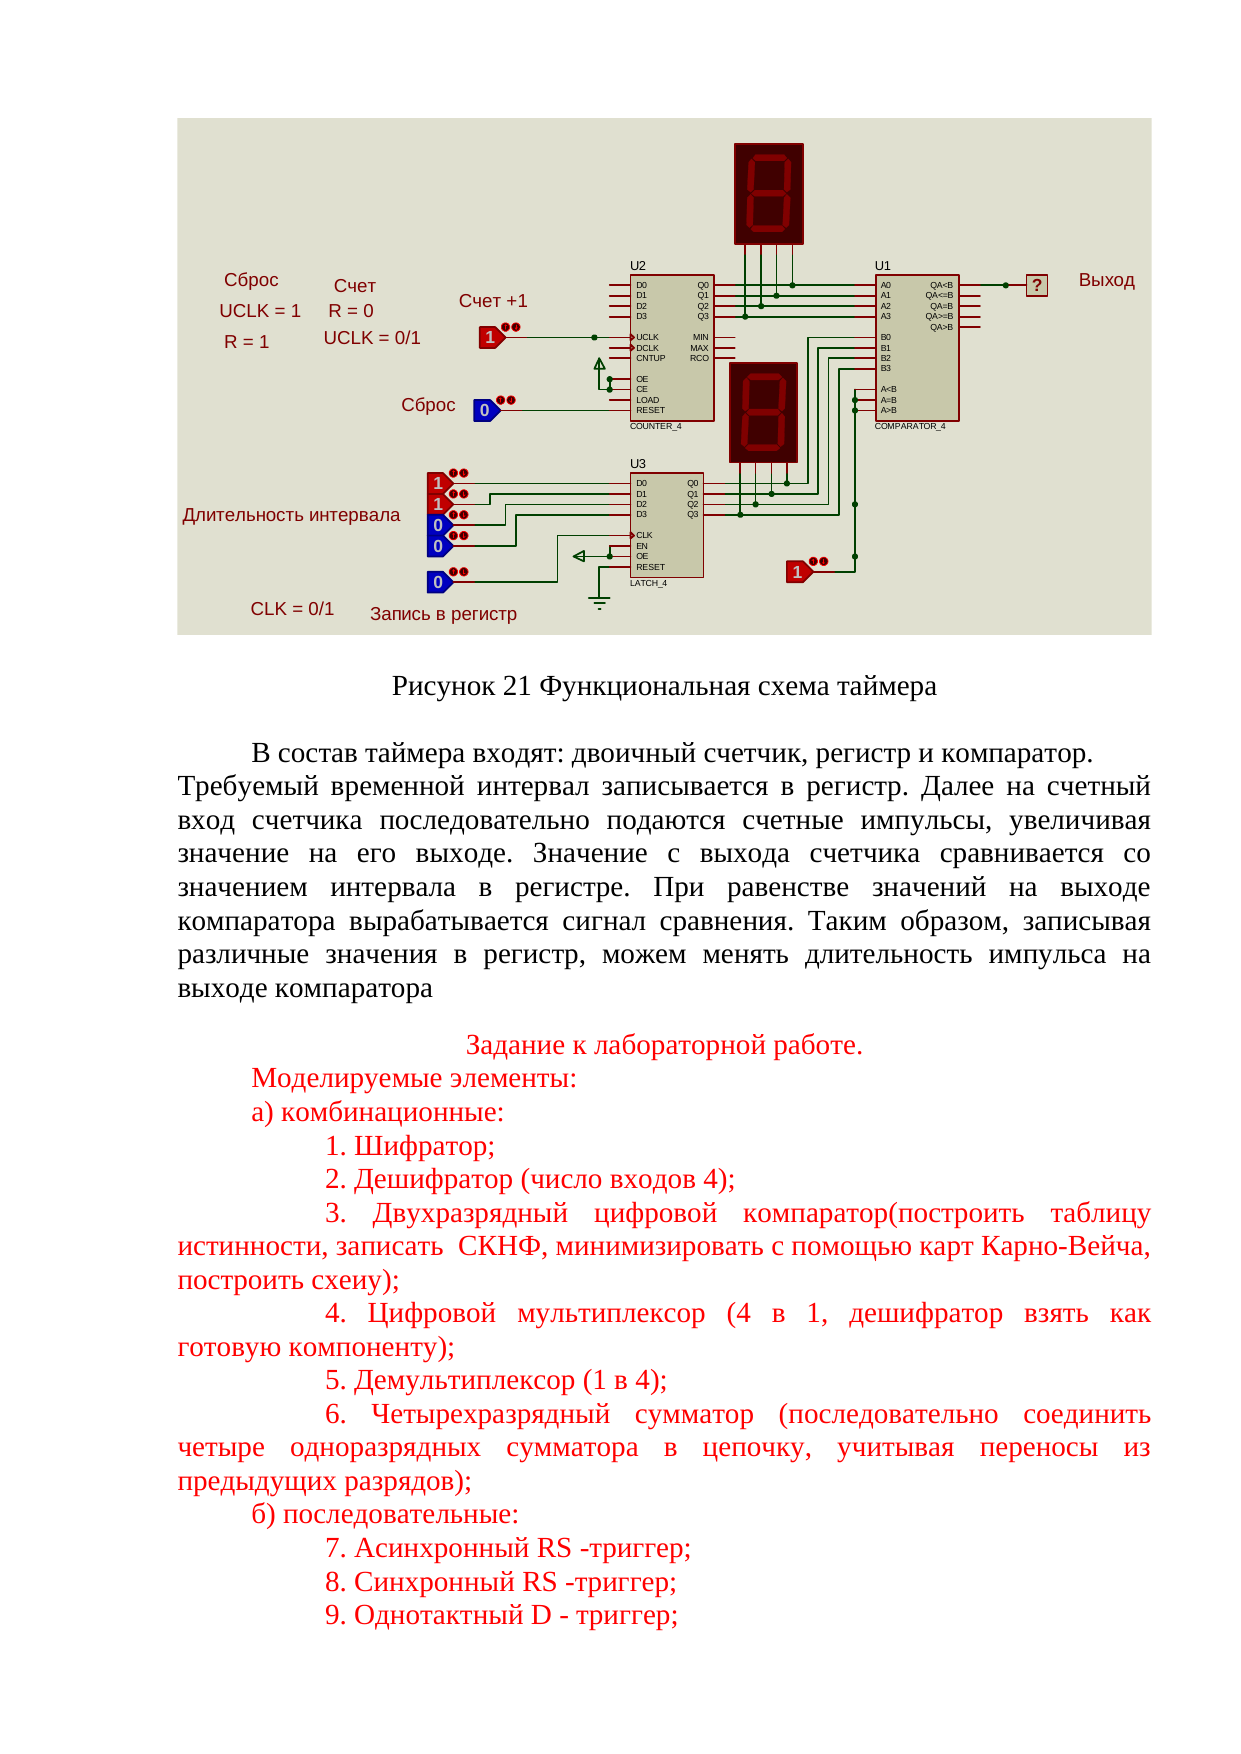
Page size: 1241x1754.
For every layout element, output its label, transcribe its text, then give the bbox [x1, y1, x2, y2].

text б) последовательные: [177, 1497, 1152, 1530]
text Моделируемые элементы: [177, 1061, 1152, 1094]
text 6. Четырехразрядный сумматор (последовательно соединить четыре одноразрядных сумматора в цепочку, учитывая переносы из предыдущих разрядов); [177, 1396, 1152, 1497]
text 1. Шифратор; [177, 1128, 1152, 1161]
text 7. Асинхронный RS -триггер; [177, 1530, 1152, 1564]
text а) комбинационные: [177, 1094, 1152, 1128]
text 2. Дешифратор (число входов 4); [177, 1161, 1152, 1195]
text 5. Демультиплексор (1 в 4); [177, 1362, 1152, 1396]
text Требуемый временной интервал записывается в регистр. Далее на счетный вход счетчика последовательно подаются счетные импульсы, увеличивая значение на его выходе. Значение с выхода счетчика сравнивается со значением интервала в регистре. При равенстве значений на выходе компаратора вырабатывается сигнал сравнения. Таким образом, записывая различные значения в регистр, можем менять длительность импульса на выходе компаратора [177, 768, 1152, 1003]
text 8. Синхронный RS -триггер; [177, 1564, 1152, 1597]
text 9. Однотактный D - триггер; [177, 1597, 1152, 1631]
text 3. Двухразрядный цифровой компаратор(построить таблицу истинности, записать СКНФ, минимизировать с помощью карт Карно-Вейча, построить схеиу); [177, 1195, 1152, 1295]
text Рисунок 21 Функциональная схема таймера [177, 668, 1152, 701]
text В состав таймера входят: двоичный счетчик, регистр и компаратор. [177, 735, 1152, 768]
text Задание к лабораторной работе. [177, 1027, 1152, 1061]
text 4. Цифровой мультиплексор (4 в 1, дешифратор взять как готовую компоненту); [177, 1295, 1152, 1362]
